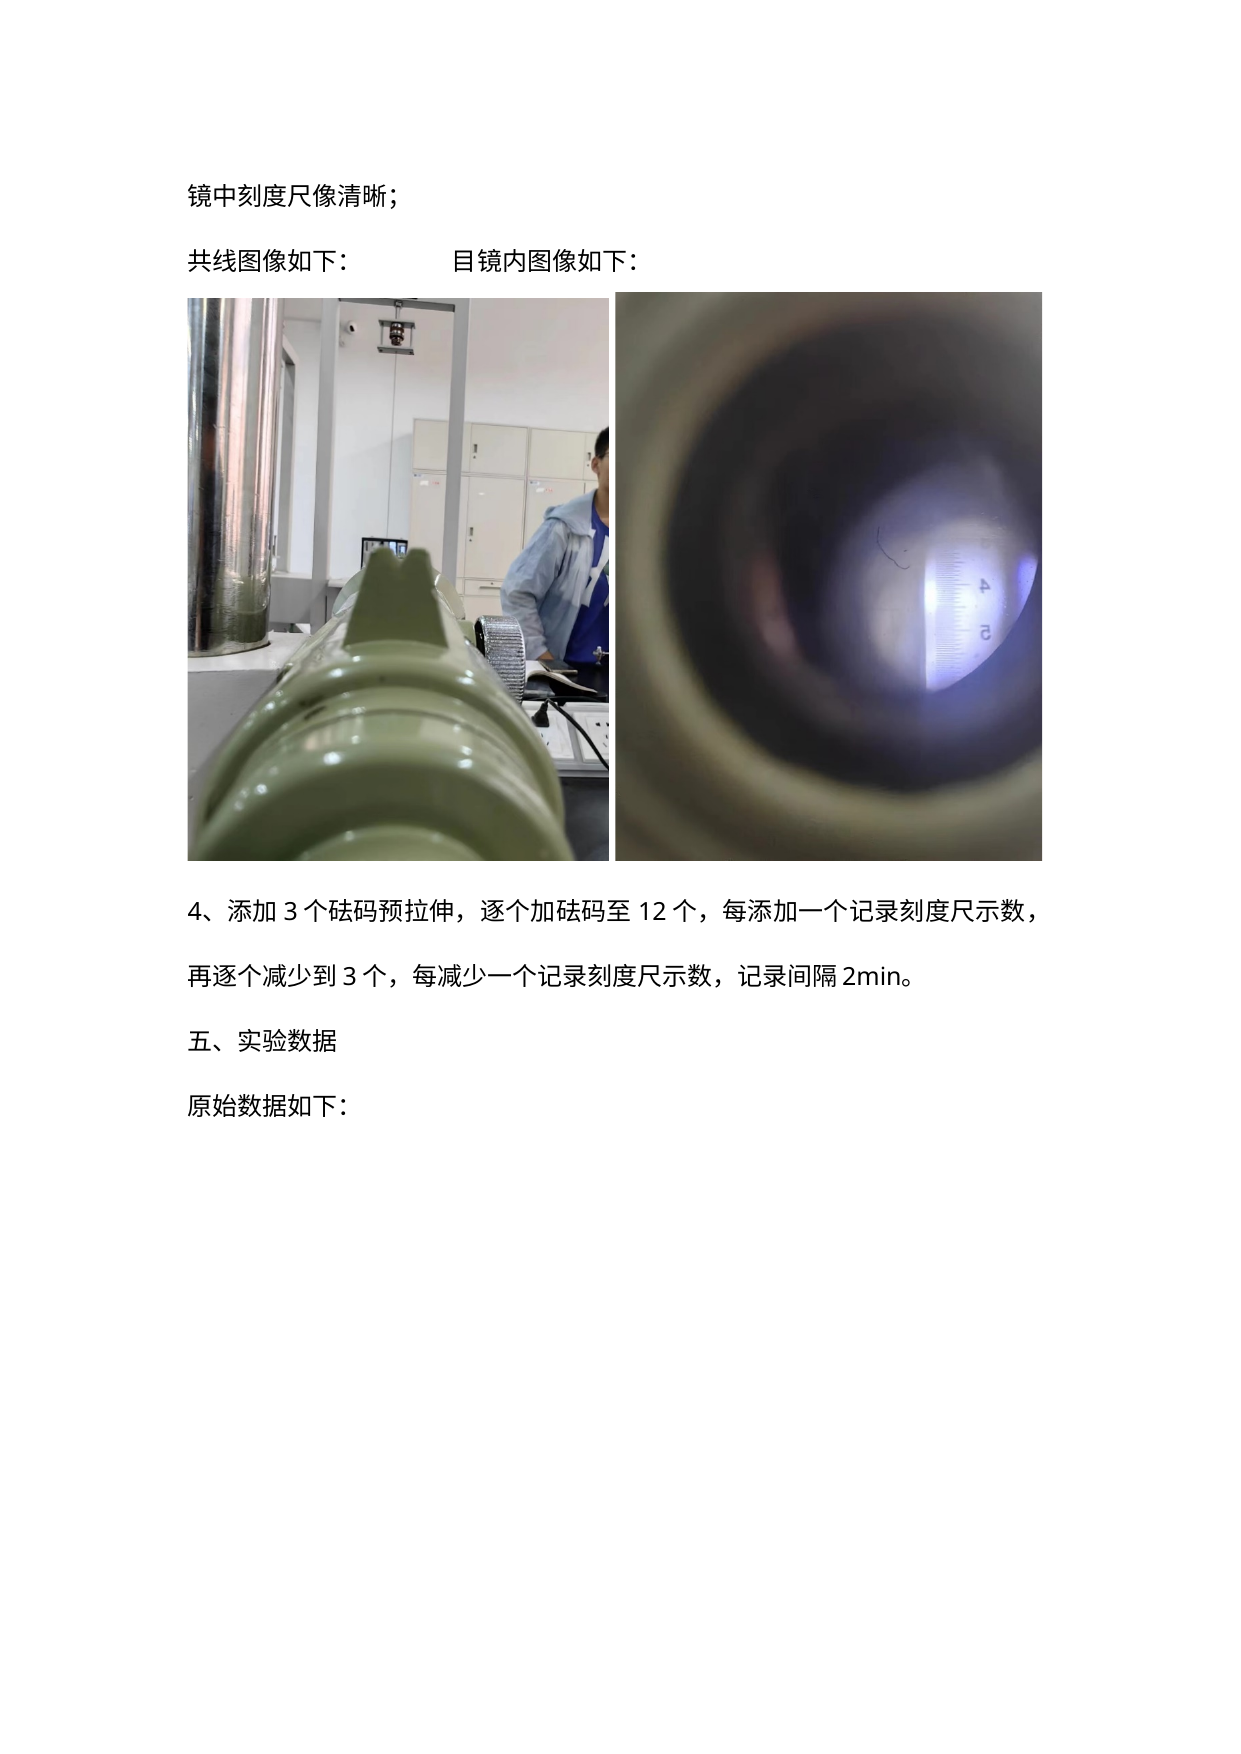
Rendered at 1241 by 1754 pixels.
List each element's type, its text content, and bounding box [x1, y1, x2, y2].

picture [615, 292, 1043, 861]
text 五、实验数据 [187, 1007, 1053, 1072]
text 原始数据如下： [187, 1072, 1053, 1137]
text 4、添加3个砝码预拉伸，逐个加砝码至12个，每添加一个记录刻度尺示数，再逐个减少到3个，每减少一个记录刻度尺示数，记录间隔2min。 [187, 877, 1053, 1007]
picture [187, 298, 609, 861]
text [187, 162, 1053, 227]
text 共线图像如下： 目镜内图像如下： [187, 227, 1053, 292]
